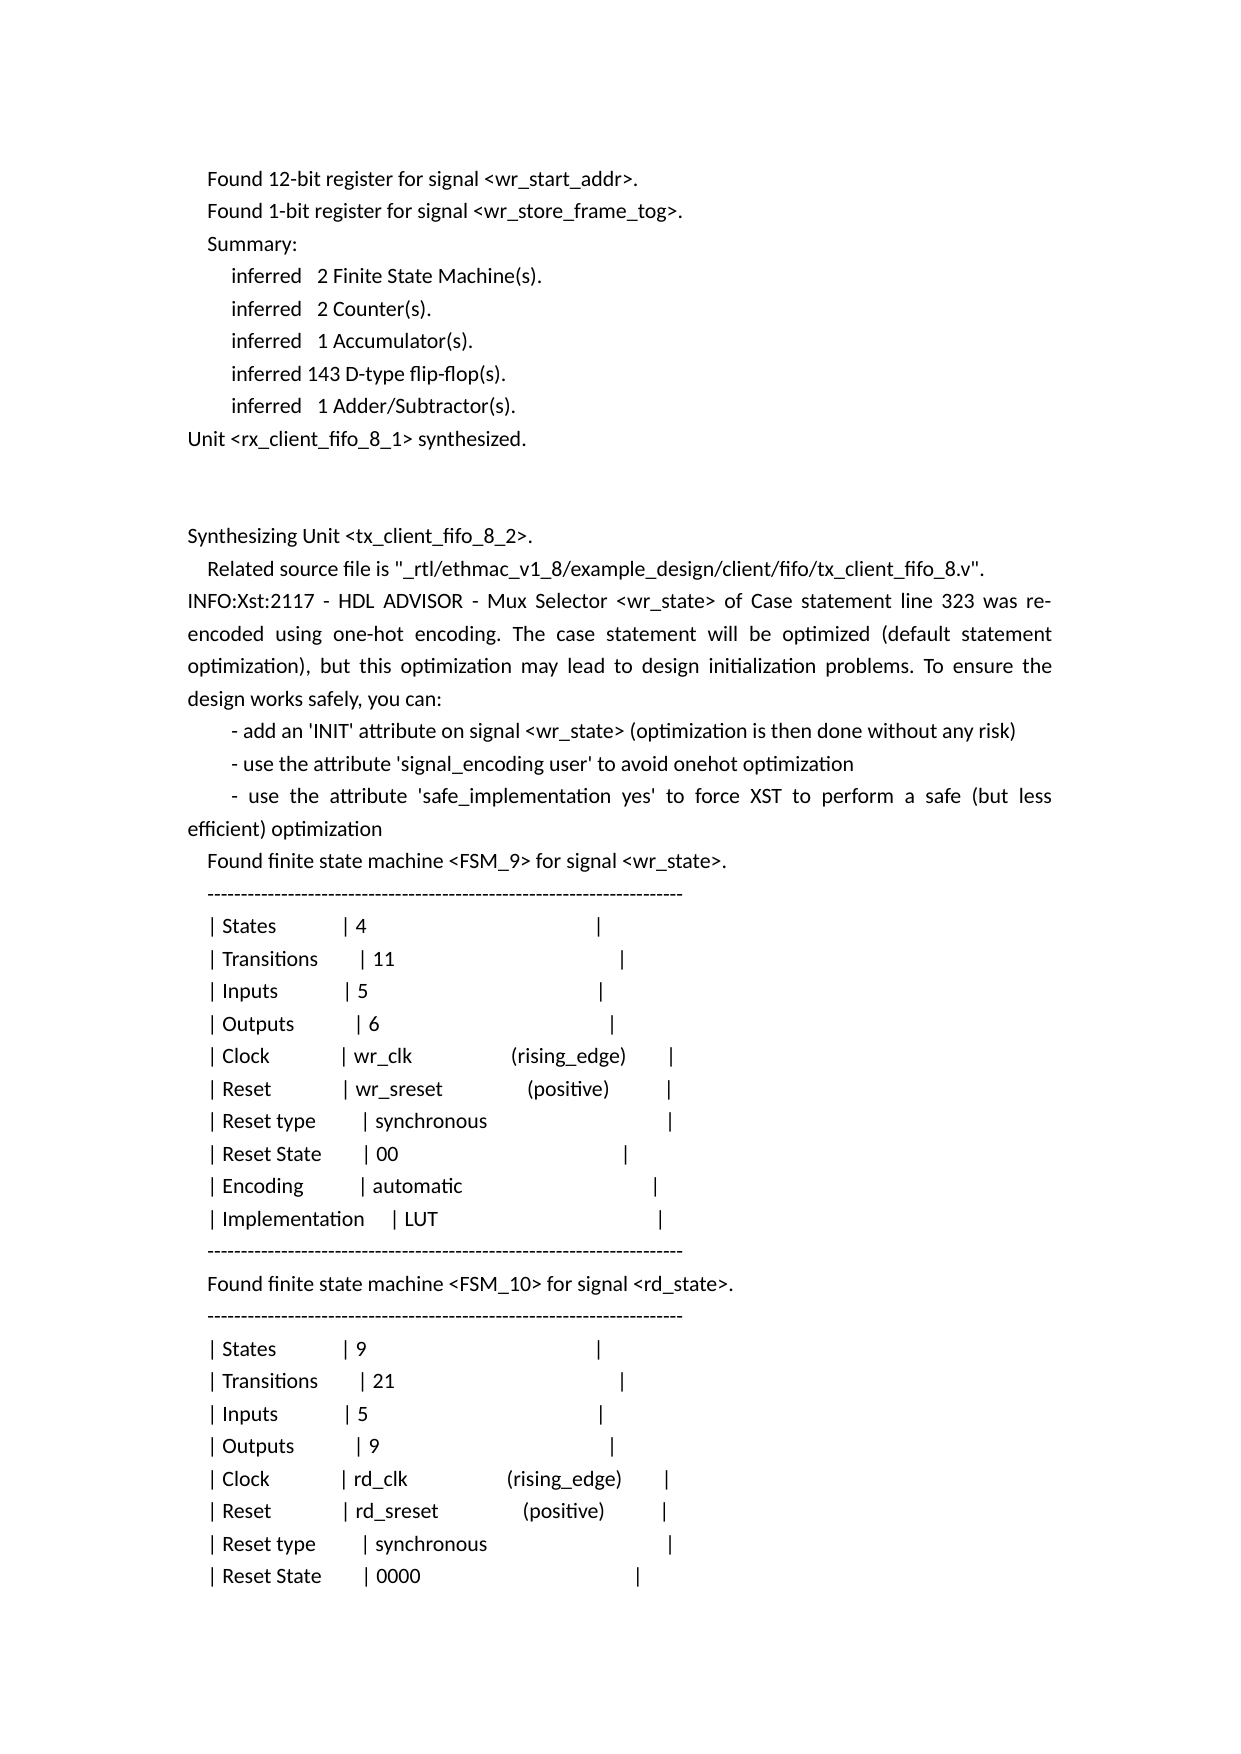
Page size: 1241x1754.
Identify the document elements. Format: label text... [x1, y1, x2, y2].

text | Transitions | 21 | [187, 1364, 1053, 1397]
text | Inputs | 5 | [187, 974, 1053, 1007]
text - use the attribute 'safe_implementation yes' to force XST to perform a safe (but less efficient) optimization [187, 779, 1053, 844]
text | Clock | rd_clk (rising_edge) | [187, 1462, 1053, 1494]
text Summary: [187, 227, 1053, 259]
text Unit <rx_client_fifo_8_1> synthesized. [187, 422, 1053, 454]
text | Encoding | automatic | [187, 1169, 1053, 1202]
text ----------------------------------------------------------------------- [187, 1299, 1053, 1332]
text inferred 1 Accumulator(s). [187, 324, 1053, 357]
text | Clock | wr_clk (rising_edge) | [187, 1039, 1053, 1072]
text | Reset type | synchronous | [187, 1104, 1053, 1137]
text ----------------------------------------------------------------------- [187, 1234, 1053, 1267]
text INFO:Xst:2117 - HDL ADVISOR - Mux Selector <wr_state> of Case statement line 323 was re-encoded using one-hot encoding. The case statement will be optimized (default statement optimization), but this optimization may lead to design initialization problems. To ensure the design works safely, you can: [187, 584, 1053, 714]
text Found 1-bit register for signal <wr_store_frame_tog>. [187, 194, 1053, 227]
text Found 12-bit register for signal <wr_start_addr>. [187, 162, 1053, 194]
text | States | 9 | [187, 1332, 1053, 1364]
text Related source file is "_rtl/ethmac_v1_8/example_design/client/fifo/tx_client_fifo_8.v". [187, 552, 1053, 584]
text | Implementation | LUT | [187, 1202, 1053, 1234]
text | Outputs | 9 | [187, 1429, 1053, 1462]
text Found finite state machine <FSM_9> for signal <wr_state>. [187, 844, 1053, 877]
text | Reset State | 0000 | [187, 1559, 1053, 1592]
text | Reset type | synchronous | [187, 1527, 1053, 1559]
text | States | 4 | [187, 909, 1053, 942]
text | Reset | wr_sreset (positive) | [187, 1072, 1053, 1104]
text inferred 2 Finite State Machine(s). [187, 259, 1053, 292]
text - add an 'INIT' attribute on signal <wr_state> (optimization is then done without any risk) [187, 714, 1053, 747]
text ----------------------------------------------------------------------- [187, 877, 1053, 909]
text inferred 2 Counter(s). [187, 292, 1053, 324]
text | Outputs | 6 | [187, 1007, 1053, 1039]
text | Inputs | 5 | [187, 1397, 1053, 1429]
text Synthesizing Unit <tx_client_fifo_8_2>. [187, 519, 1053, 552]
text inferred 1 Adder/Subtractor(s). [187, 389, 1053, 422]
text - use the attribute 'signal_encoding user' to avoid onehot optimization [187, 747, 1053, 779]
text Found finite state machine <FSM_10> for signal <rd_state>. [187, 1267, 1053, 1299]
text | Transitions | 11 | [187, 942, 1053, 974]
text | Reset State | 00 | [187, 1137, 1053, 1169]
text | Reset | rd_sreset (positive) | [187, 1494, 1053, 1527]
text inferred 143 D-type flip-flop(s). [187, 357, 1053, 389]
